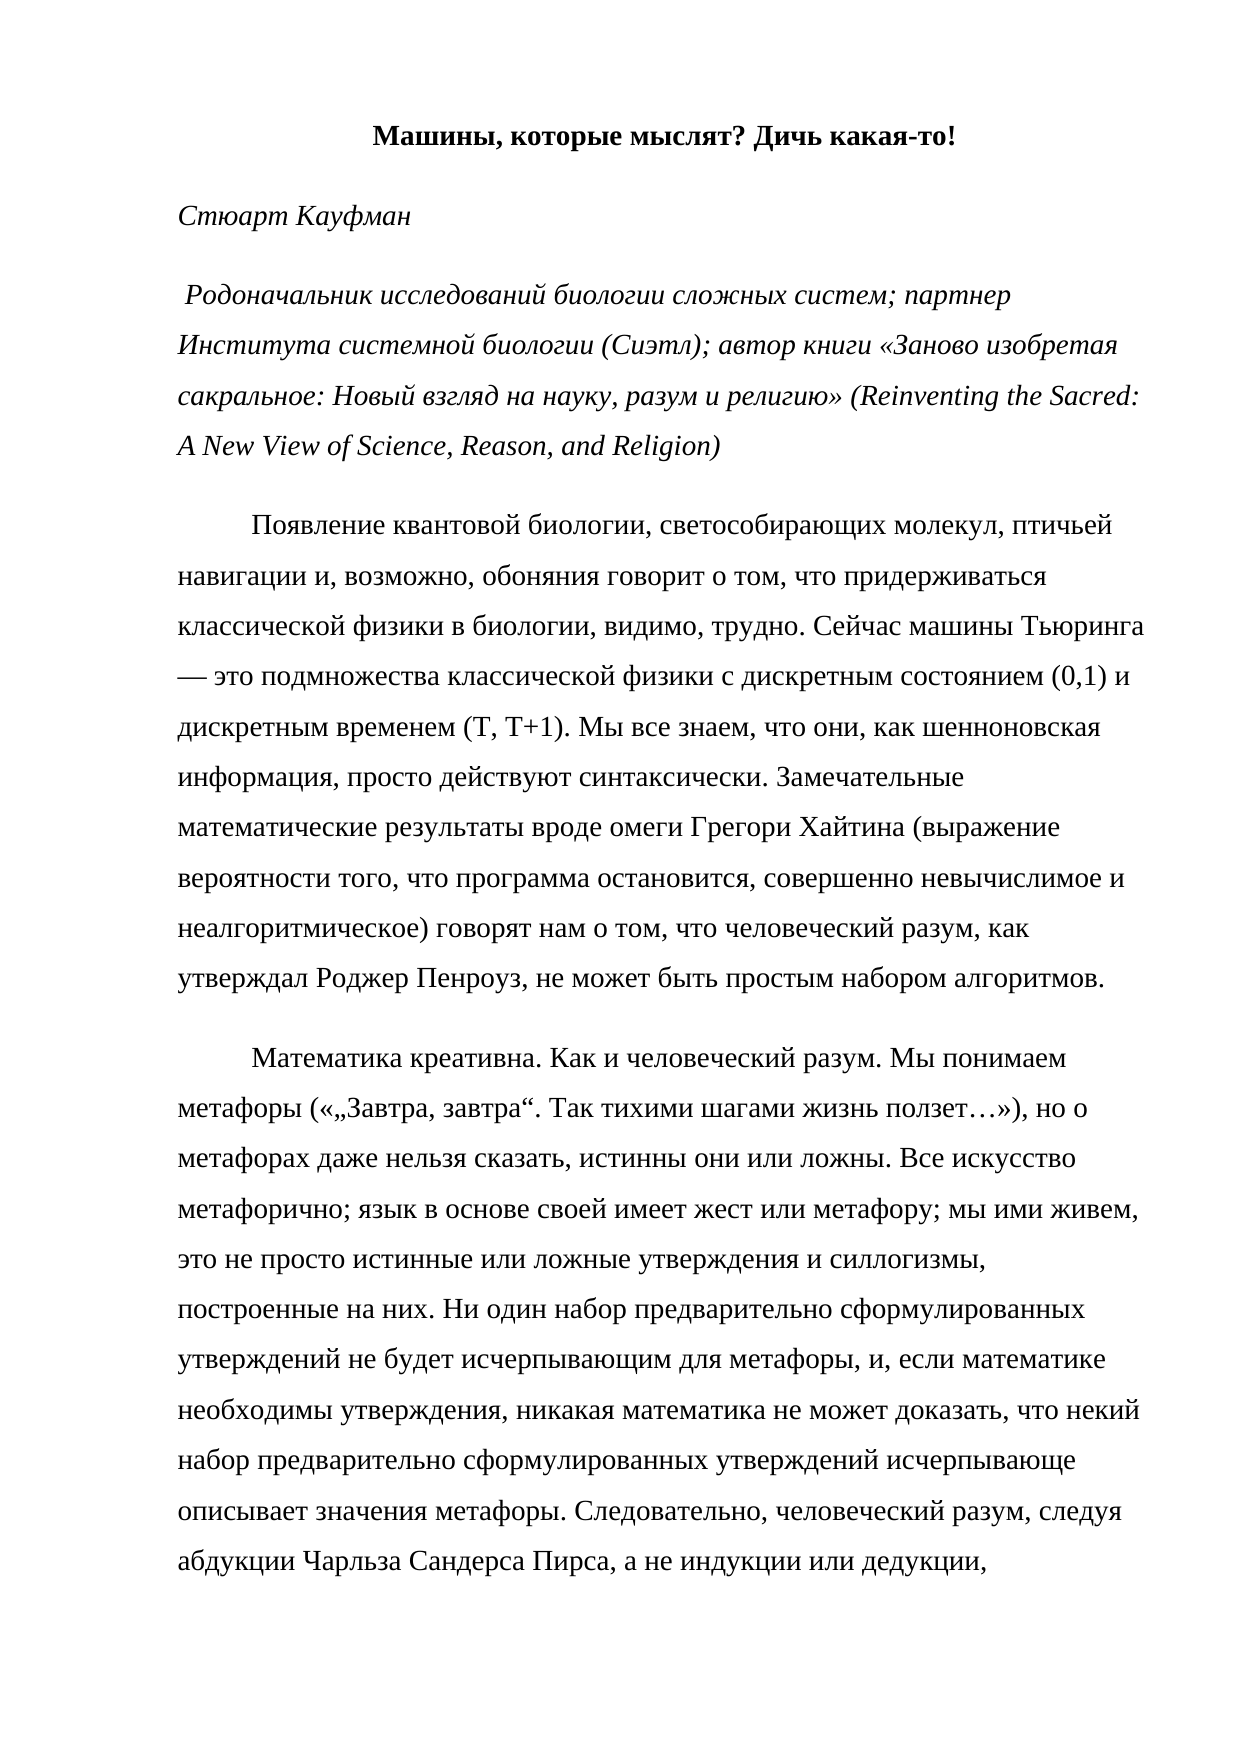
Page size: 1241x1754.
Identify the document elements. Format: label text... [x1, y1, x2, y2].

text Появление квантовой биологии, светособирающих молекул, птичьей навигации и, возможно, обоняния говорит о том, что придерживаться классической физики в биологии, видимо, трудно. Сейчас машины Тьюринга — это подмножества классической физики с дискретным состоянием (0,1) и дискретным временем (T, T+1). Мы все знаем, что они, как шенноновская информация, просто действуют синтаксически. Замечательные математические результаты вроде омеги Грегори Хайтина (выражение вероятности того, что программа остановится, совершенно невычислимое и неалгоритмическое) говорят нам о том, что человеческий разум, как утверждал Роджер Пенроуз, не может быть простым набором алгоритмов. [177, 507, 1152, 994]
text Стюарт Кауфман [177, 198, 1152, 231]
text Родоначальник исследований биологии сложных систем; партнер Института системной биологии (Сиэтл); автор книги «Заново изобретая сакральное: Новый взгляд на науку, разум и религию» (Reinventing the Sacred: A New View of Science, Reason, and Religion) [177, 277, 1152, 462]
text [177, 1040, 1152, 1576]
text Машины, которые мыслят? Дичь какая-то! [177, 118, 1152, 152]
